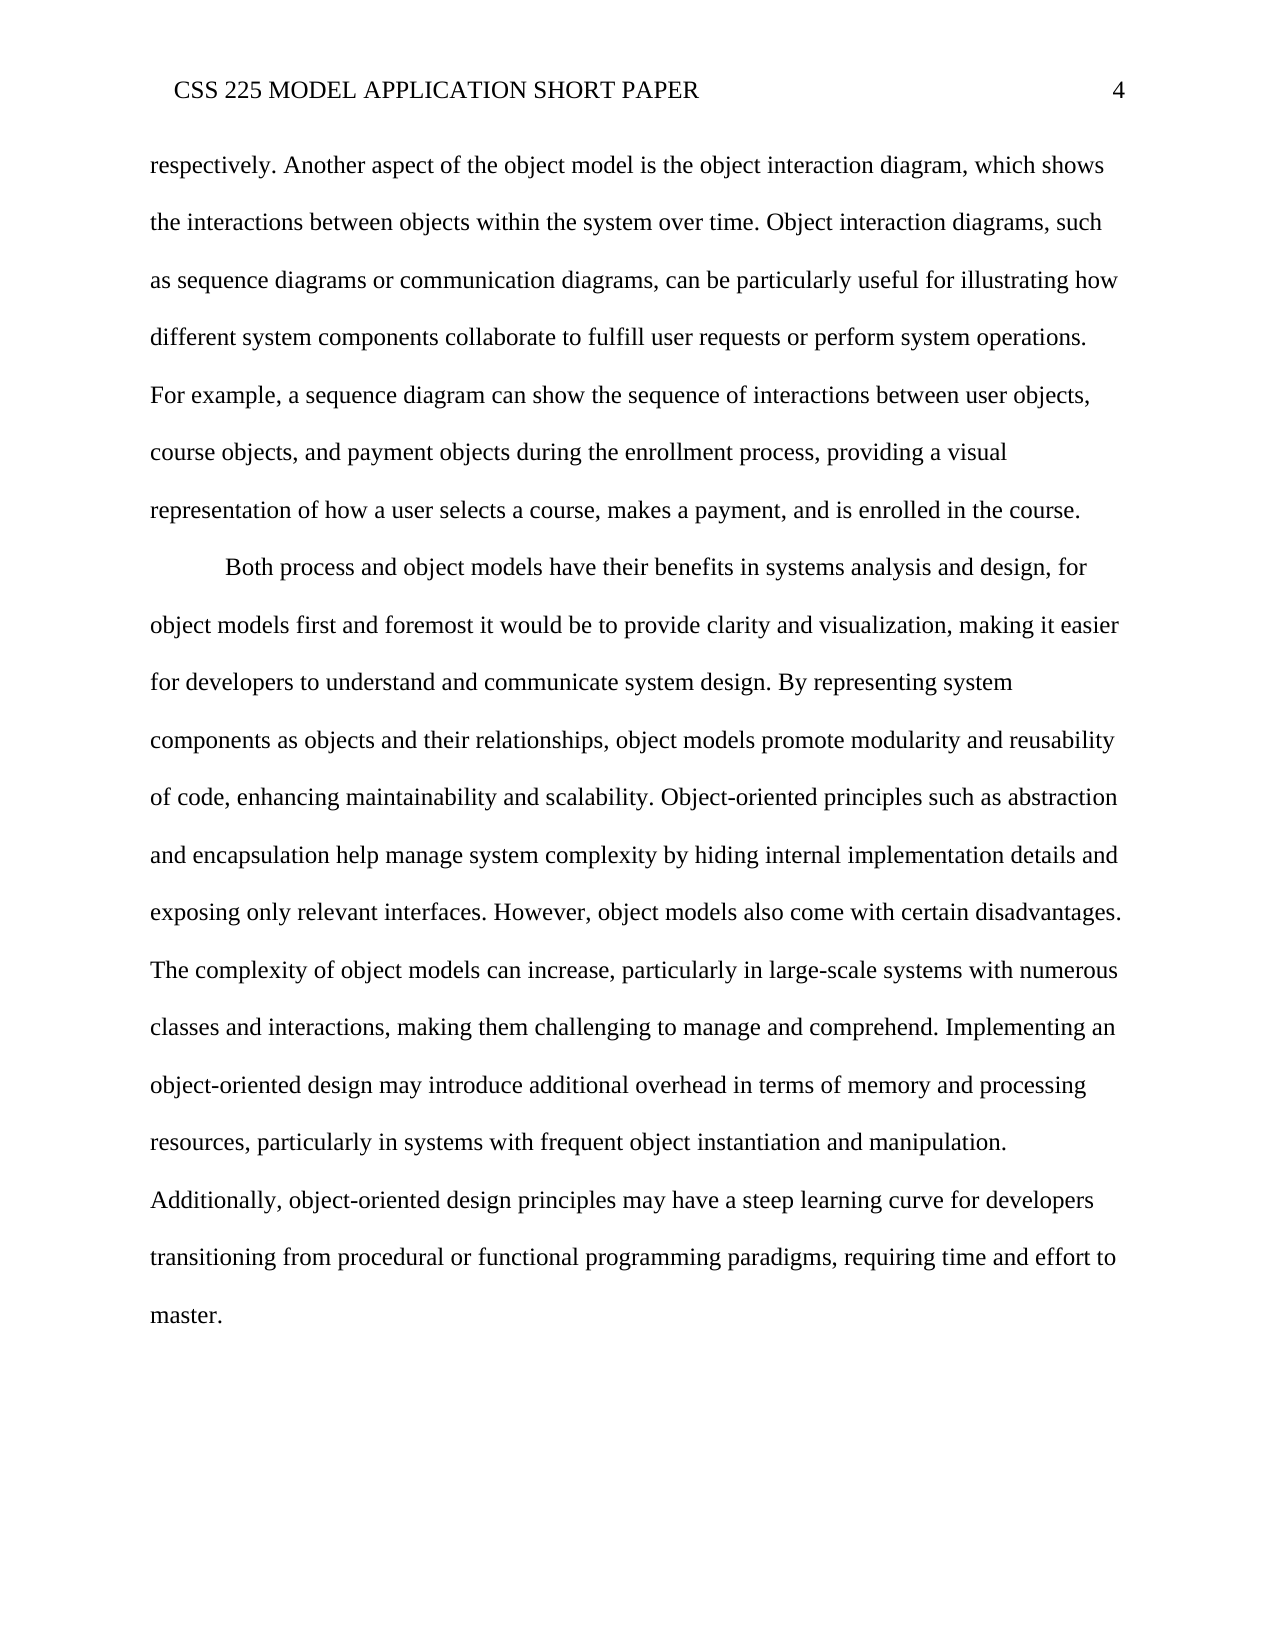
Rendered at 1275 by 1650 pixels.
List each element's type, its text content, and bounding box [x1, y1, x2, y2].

text Both process and object models have their benefits in systems analysis and design, for object models first and foremost it would be to provide clarity and visualization, making it easier for developers to understand and communicate system design. By representing system components as objects and their relationships, object models promote modularity and reusability of code, enhancing maintainability and scalability. Object-oriented principles such as abstraction and encapsulation help manage system complexity by hiding internal implementation details and exposing only relevant interfaces. However, object models also come with certain disadvantages. The complexity of object models can increase, particularly in large-scale systems with numerous classes and interactions, making them challenging to manage and comprehend. Implementing an object-oriented design may introduce additional overhead in terms of memory and processing resources, particularly in systems with frequent object instantiation and manipulation. Additionally, object-oriented design principles may have a steep learning curve for developers transitioning from procedural or functional programming paradigms, requiring time and effort to master. [150, 552, 1125, 1329]
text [150, 150, 1125, 524]
